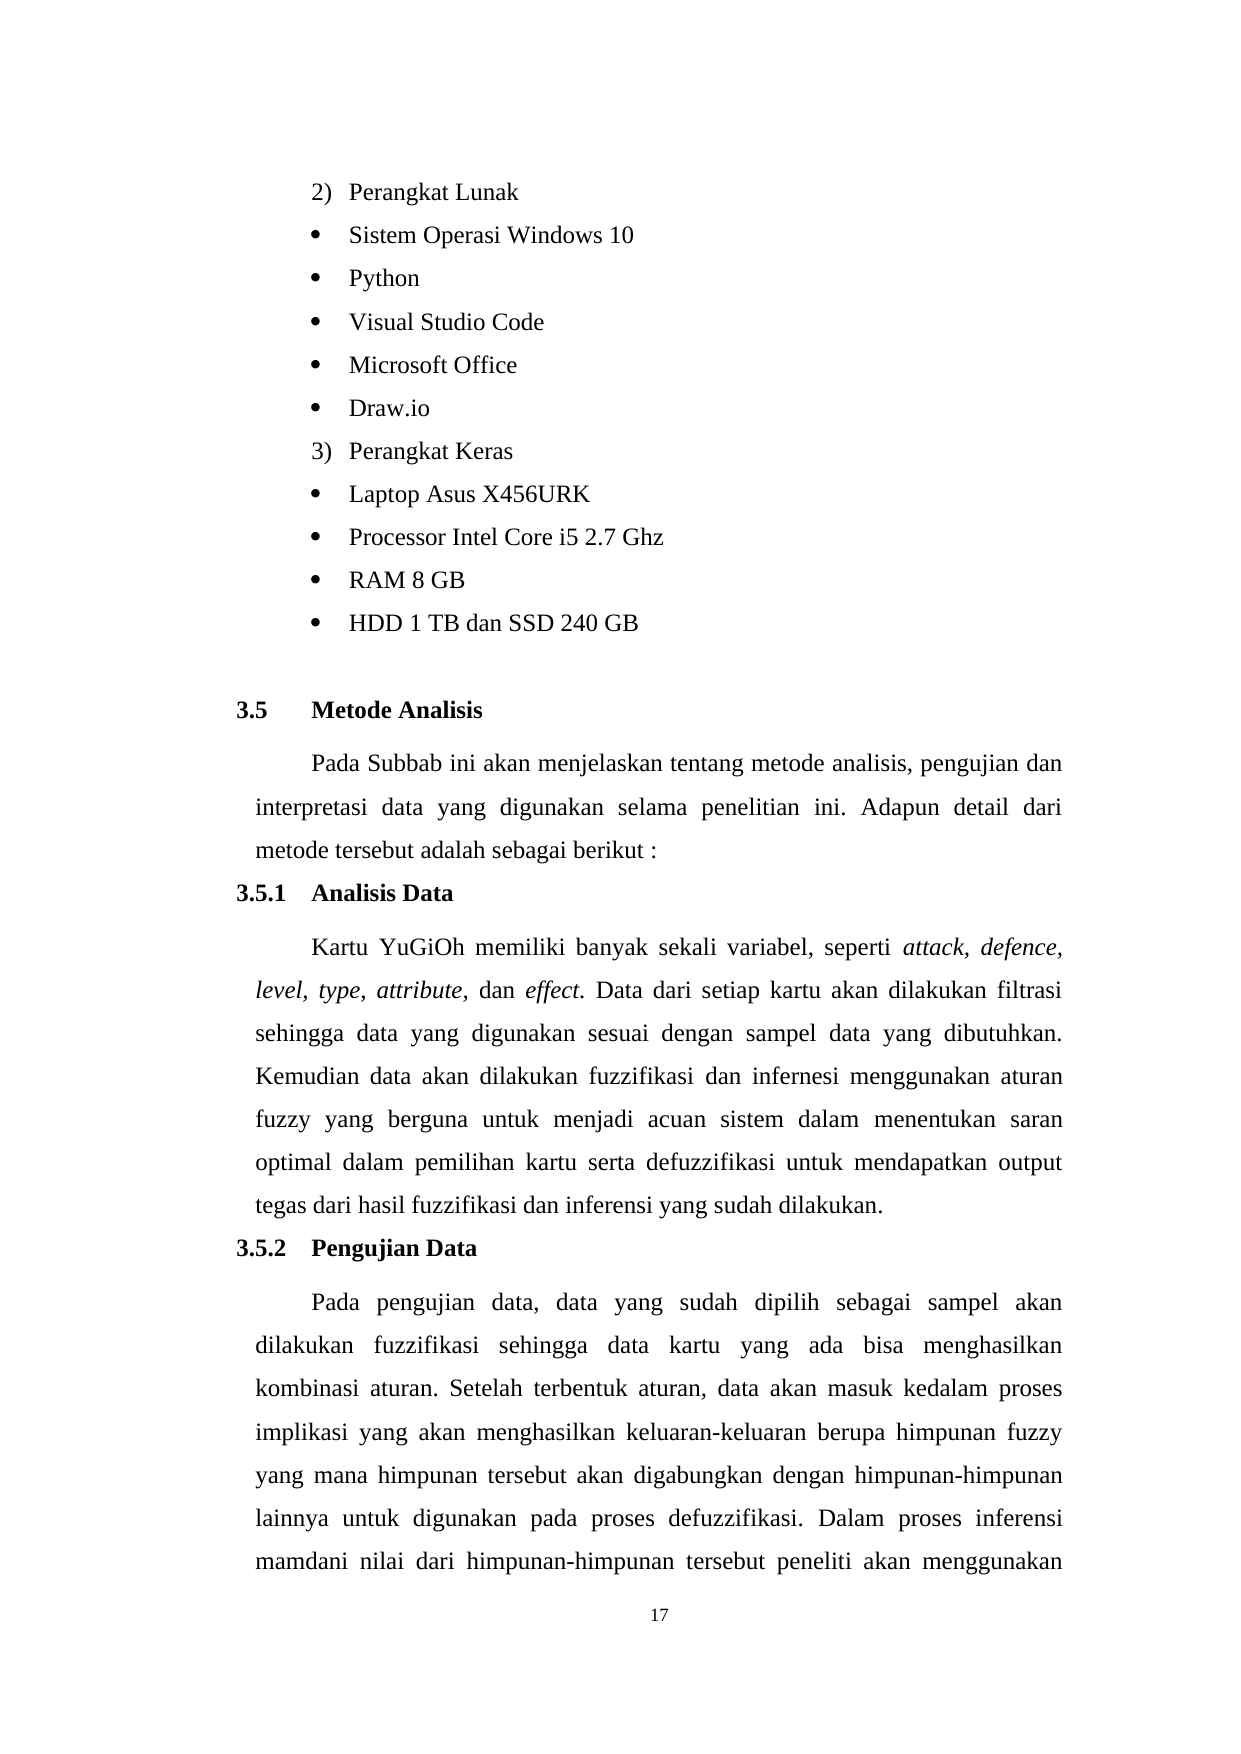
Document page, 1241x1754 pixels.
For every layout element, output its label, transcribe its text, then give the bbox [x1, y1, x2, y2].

text Kartu YuGiOh memiliki banyak sekali variabel, seperti attack, defence, level, type, attribute, dan effect. Data dari setiap kartu akan dilakukan filtrasi sehingga data yang digunakan sesuai dengan sampel data yang dibutuhkan. Kemudian data akan dilakukan fuzzifikasi dan infernesi menggunakan aturan fuzzy yang berguna untuk menjadi acuan sistem dalam menentukan saran optimal dalam pemilihan kartu serta defuzzifikasi untuk mendapatkan output tegas dari hasil fuzzifikasi dan inferensi yang sudah dilakukan. [255, 932, 1063, 1219]
list Sistem Operasi Windows 10 [311, 220, 1063, 249]
list Perangkat Keras [311, 436, 1063, 465]
list Draw.io [311, 393, 1063, 422]
list Microsoft Office [311, 350, 1063, 378]
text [255, 1287, 1063, 1575]
list HDD 1 TB dan SSD 240 GB [311, 608, 1063, 637]
list Visual Studio Code [311, 307, 1063, 335]
list RAM 8 GB [311, 565, 1063, 594]
list Laptop Asus X456URK [311, 479, 1063, 508]
text Pada Subbab ini akan menjelaskan tentang metode analisis, pengujian dan interpretasi data yang digunakan selama penelitian ini. Adapun detail dari metode tersebut adalah sebagai berikut : [255, 748, 1063, 863]
list Perangkat Lunak [311, 177, 1063, 206]
list Processor Intel Core i5 2.7 Ghz [311, 522, 1063, 551]
subtitle Pengujian Data [236, 1233, 1063, 1262]
subtitle Metode Analisis [236, 695, 1063, 723]
subtitle Analisis Data [236, 878, 1063, 907]
list Python [311, 263, 1063, 292]
